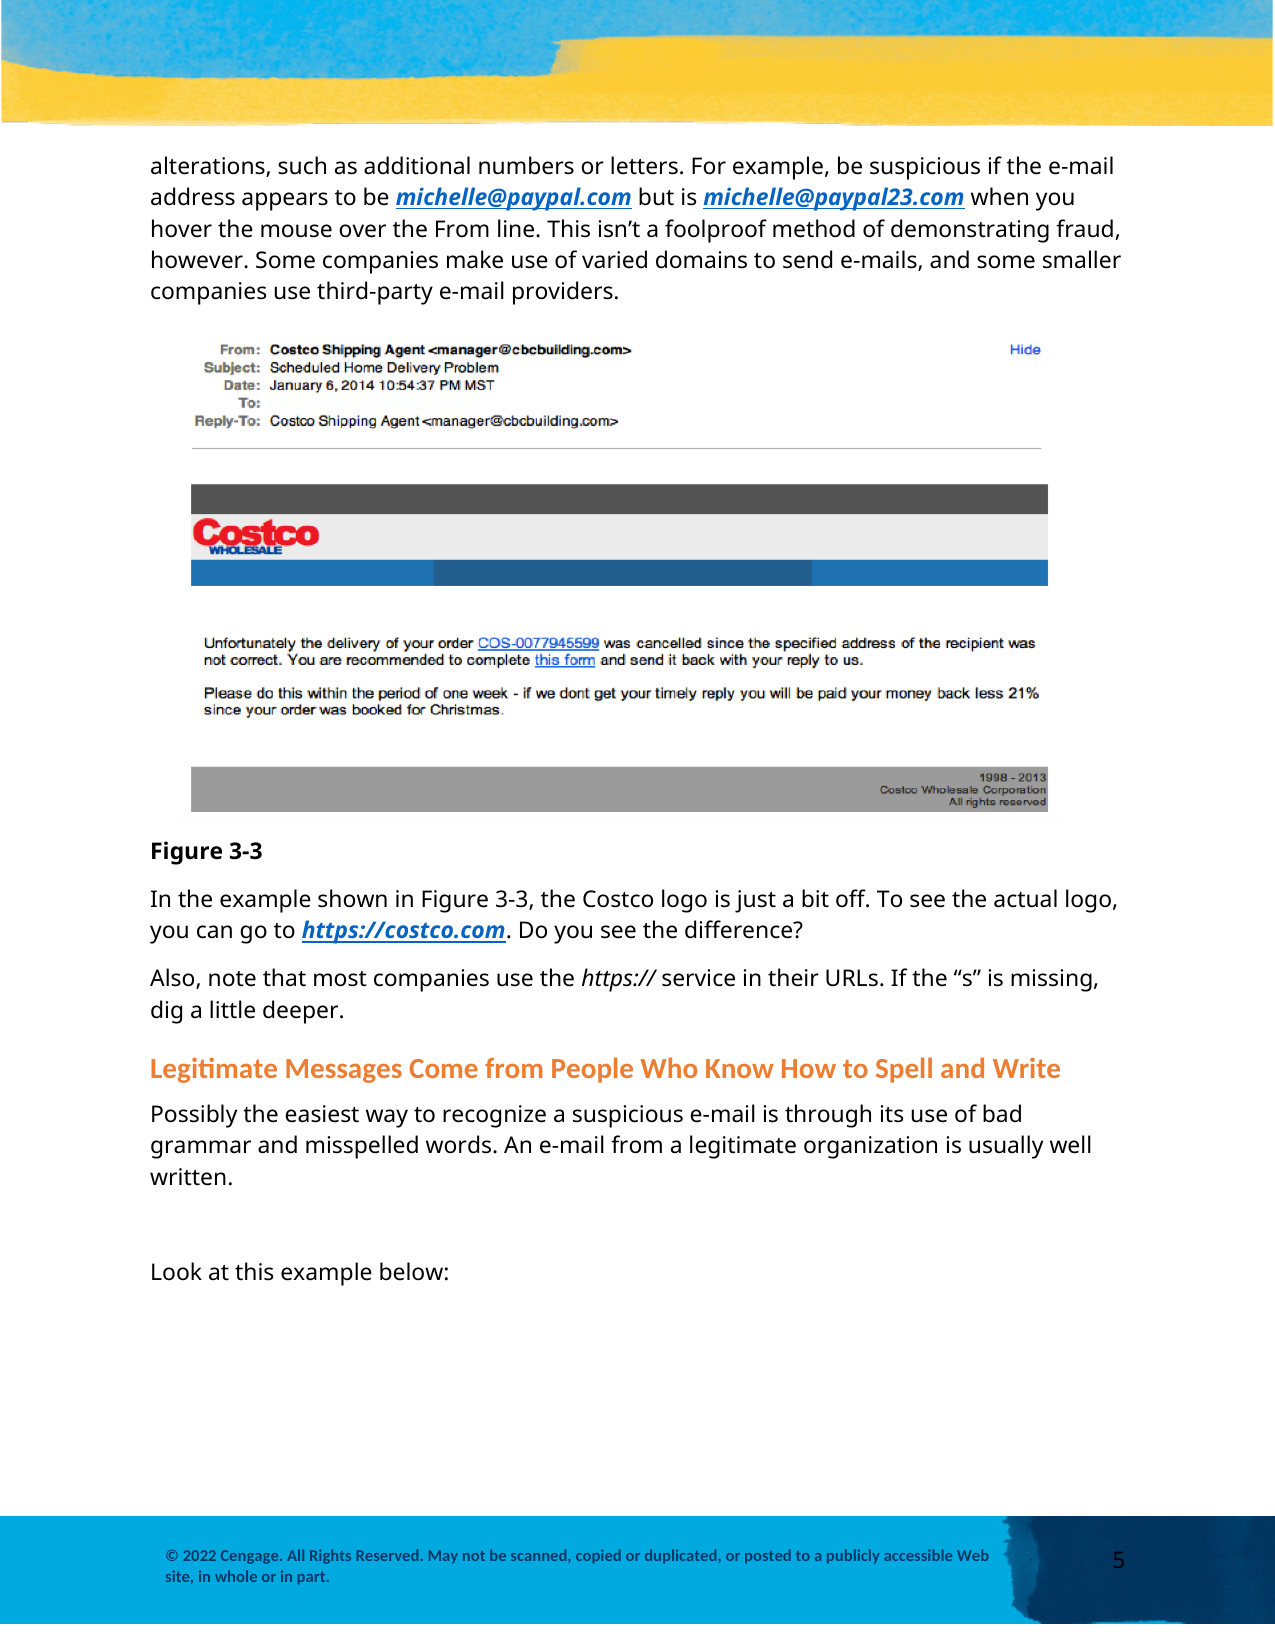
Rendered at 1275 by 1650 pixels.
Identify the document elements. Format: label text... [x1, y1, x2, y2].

text Figure 3-3 [150, 835, 1125, 866]
text Look at this example below: [150, 1256, 1125, 1287]
text In the example shown in Figure 3-3, the Costco logo is just a bit off. To see the actual logo, you can go to https://costco.com. Do you see the difference? [150, 883, 1125, 946]
text Possibly the easiest way to recognize a suspicious e-mail is through its use of bad grammar and misspelled words. An e-mail from a legitimate organization is usually well written. [150, 1098, 1125, 1192]
picture [1010, 1516, 1275, 1624]
picture [169, 322, 1066, 819]
text Also, note that most companies use the https:// service in their URLs. If the “s” is missing, dig a little deeper. [150, 962, 1125, 1025]
subtitle Legitimate Messages Come from People Who Know How to Spell and Write [150, 1050, 1125, 1085]
